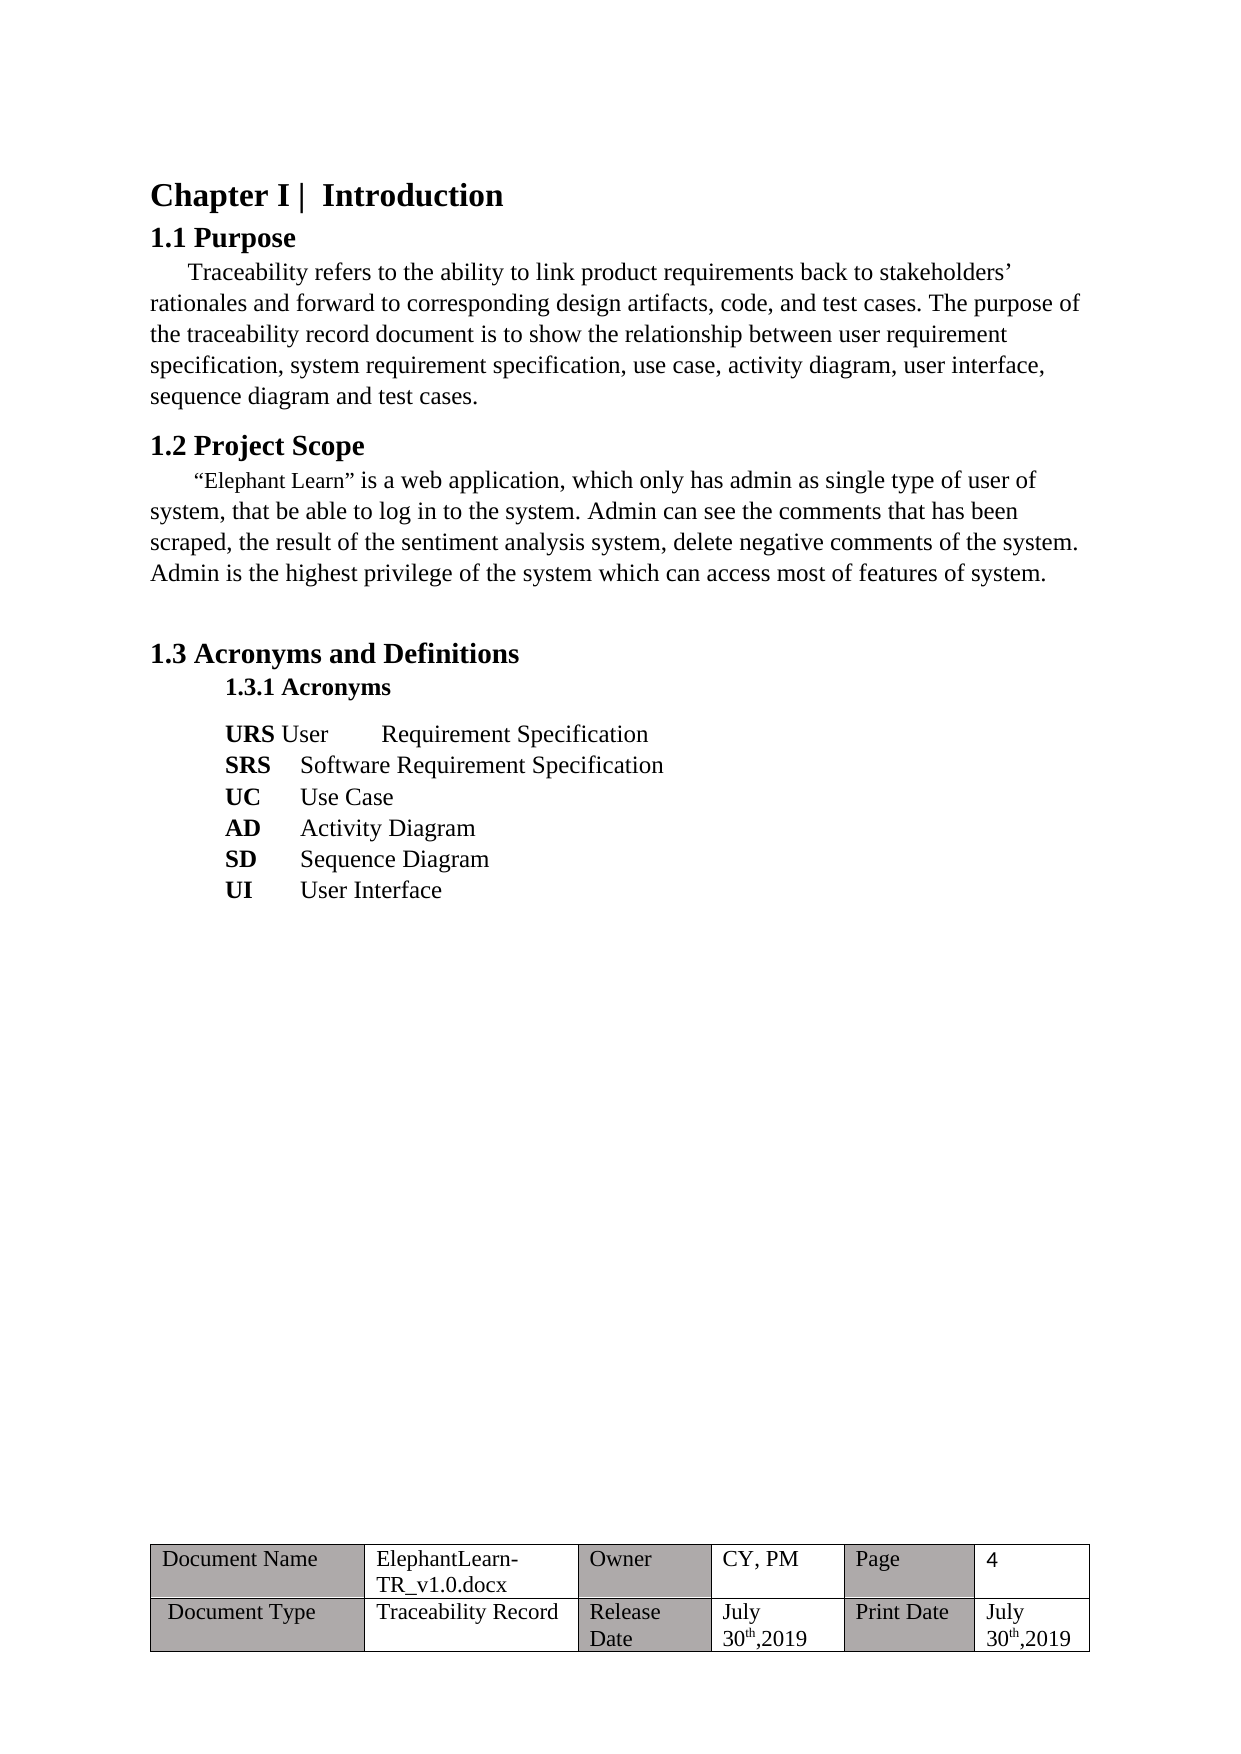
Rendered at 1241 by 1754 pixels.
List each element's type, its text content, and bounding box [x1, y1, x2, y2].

text UI User Interface [150, 875, 1090, 903]
text Traceability refers to the ability to link product requirements back to stakeholders’ rationales and forward to corresponding design artifacts, code, and test cases. The purpose of the traceability record document is to show the relationship between user requirement specification, system requirement specification, use case, activity diagram, user interface, sequence diagram and test cases. [150, 257, 1090, 409]
text SD Sequence Diagram [150, 844, 1090, 872]
subtitle 1.1 Purpose [150, 221, 1090, 254]
text “Elephant Learn” is a web application, which only has admin as single type of user of system, that be able to log in to the system. Admin can see the comments that has been scraped, the result of the sentiment analysis system, delete negative comments of the system. Admin is the highest privilege of the system which can access most of features of system. [150, 465, 1090, 587]
text URS User Requirement Specification [150, 719, 1090, 748]
subtitle 1.2 Project Scope [150, 428, 1090, 462]
subtitle Chapter I | Introduction [150, 175, 1090, 213]
text SRS Software Requirement Specification [150, 751, 1090, 779]
text UC Use Case [150, 782, 1090, 810]
text AD Activity Diagram [150, 813, 1090, 841]
text 1.3.1 Acronyms [150, 672, 1090, 701]
subtitle 1.3 Acronyms and Definitions [150, 636, 1090, 669]
